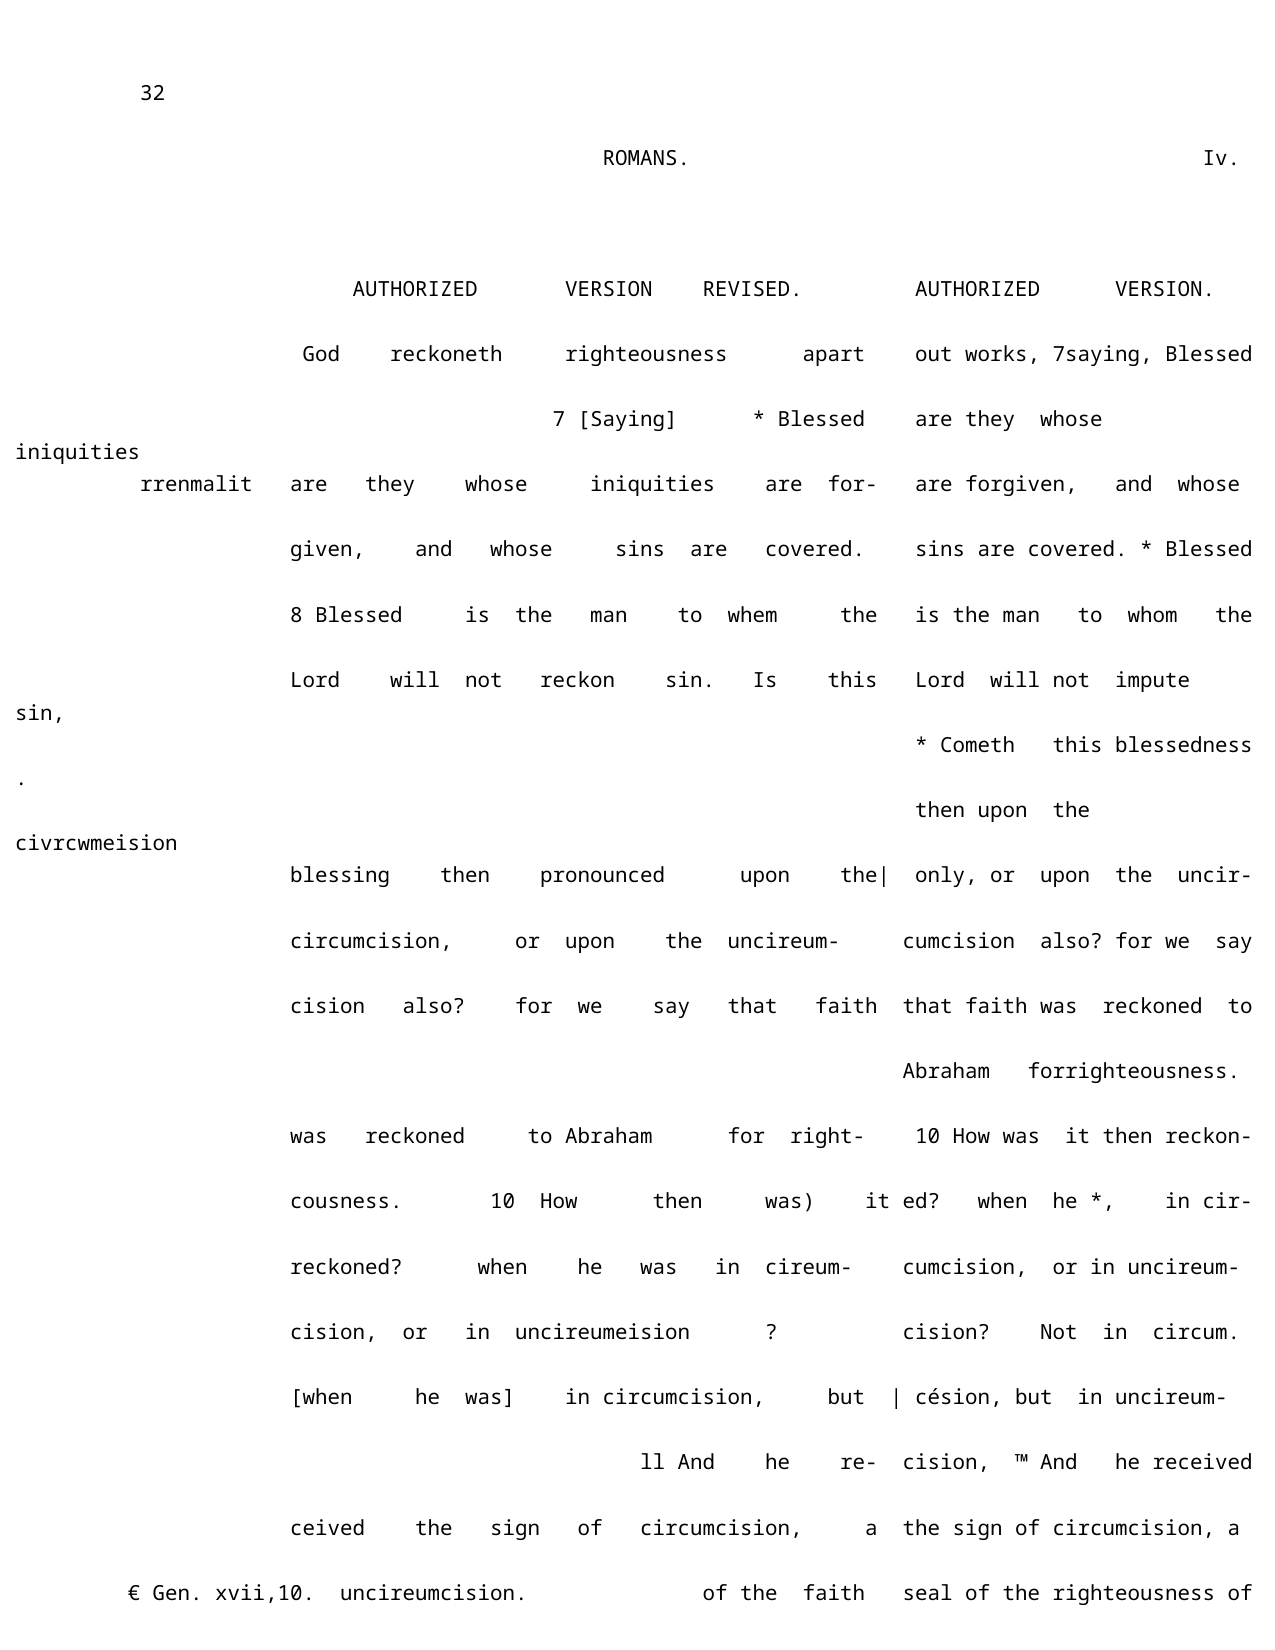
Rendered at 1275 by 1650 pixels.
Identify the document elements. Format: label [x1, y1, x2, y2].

text [15, 15, 1260, 1606]
